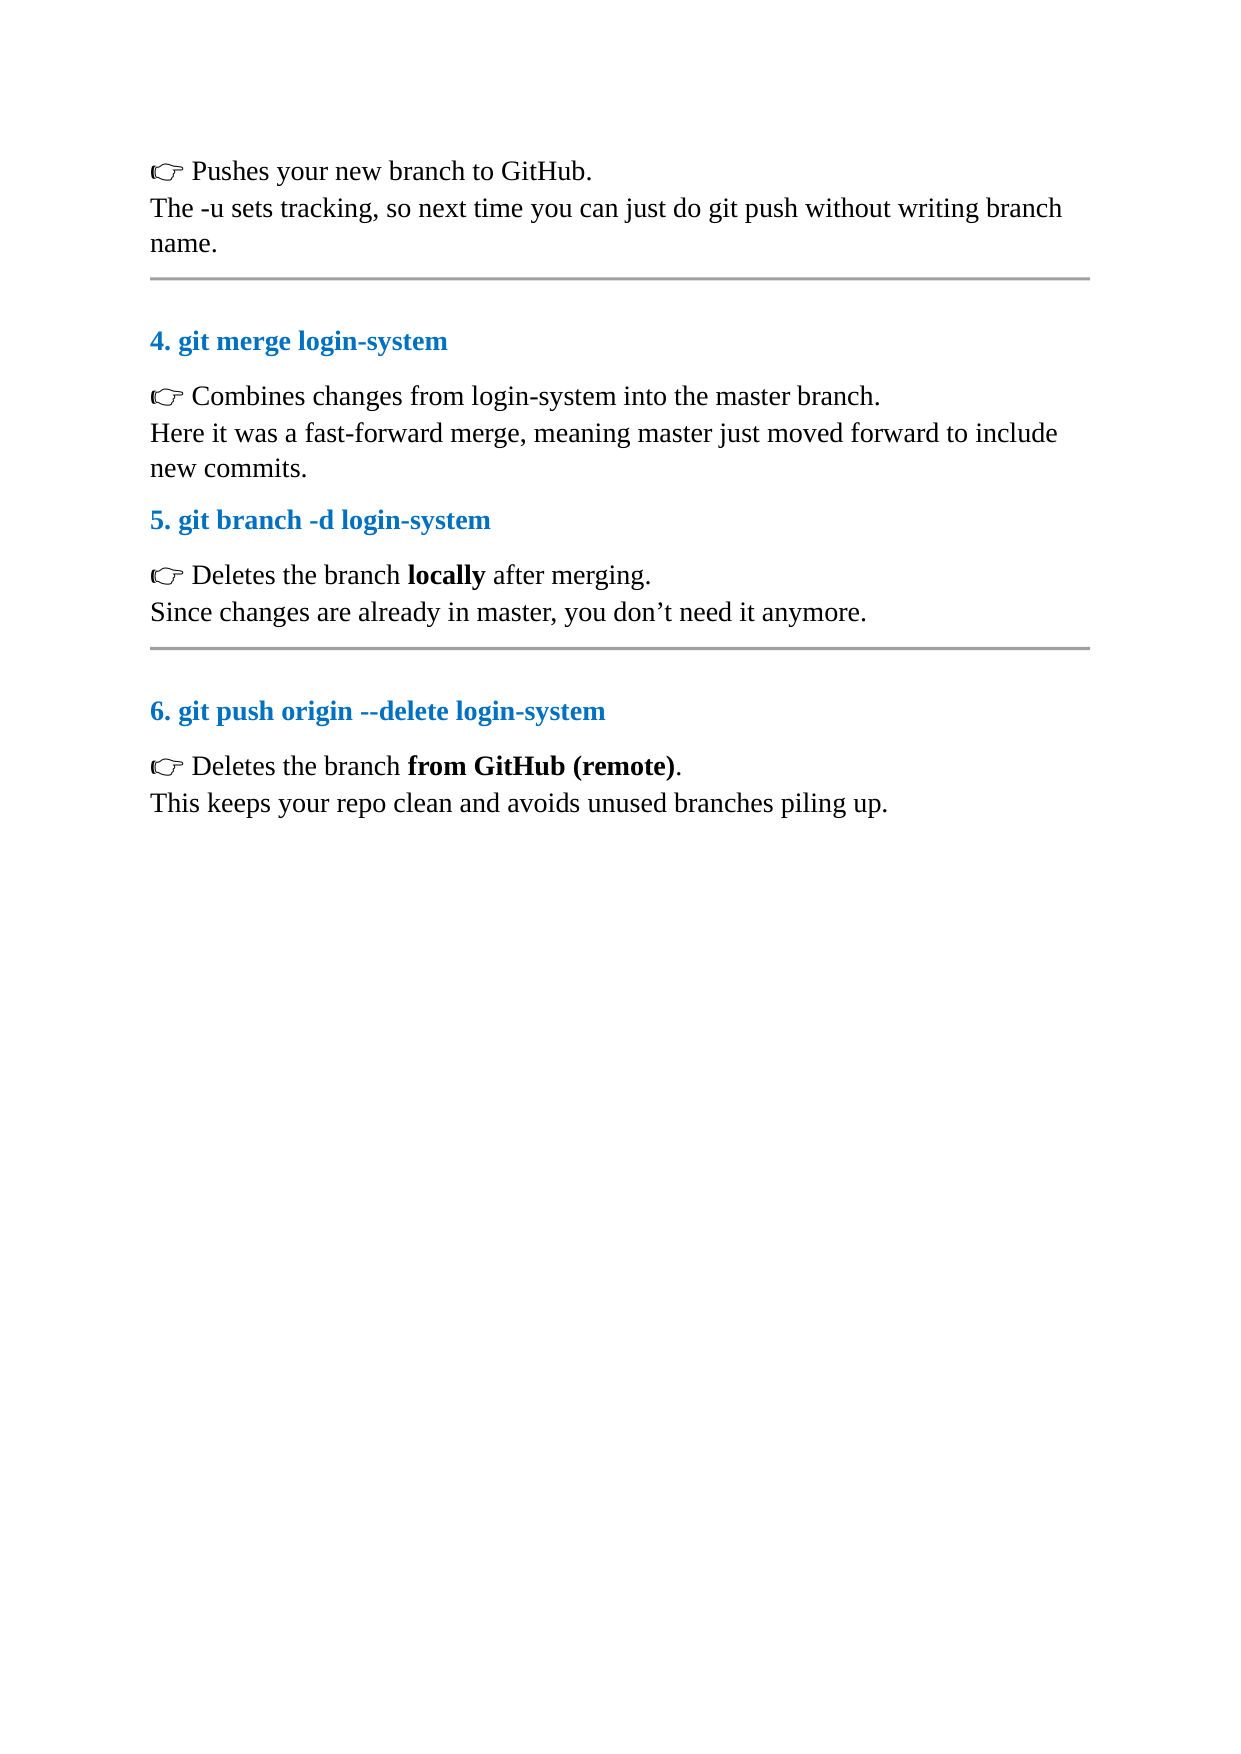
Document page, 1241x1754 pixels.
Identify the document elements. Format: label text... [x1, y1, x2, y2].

text 4. git merge login-system [150, 324, 1090, 357]
text 👉 Pushes your new branch to GitHub. The -u sets tracking, so next time you can just do git push without writing branch name. [150, 150, 1090, 258]
text 👉 Deletes the branch from GitHub (remote). This keeps your repo clean and avoids unused branches piling up. [150, 745, 1090, 819]
text 6. git push origin --delete login-system [150, 694, 1090, 726]
text 👉 Deletes the branch locally after merging. Since changes are already in master, you don’t need it anymore. [150, 554, 1090, 628]
text 👉 Combines changes from login-system into the master branch. Here it was a fast-forward merge, meaning master just moved forward to include new commits. [150, 376, 1090, 484]
text 5. git branch -d login-system [150, 503, 1090, 535]
